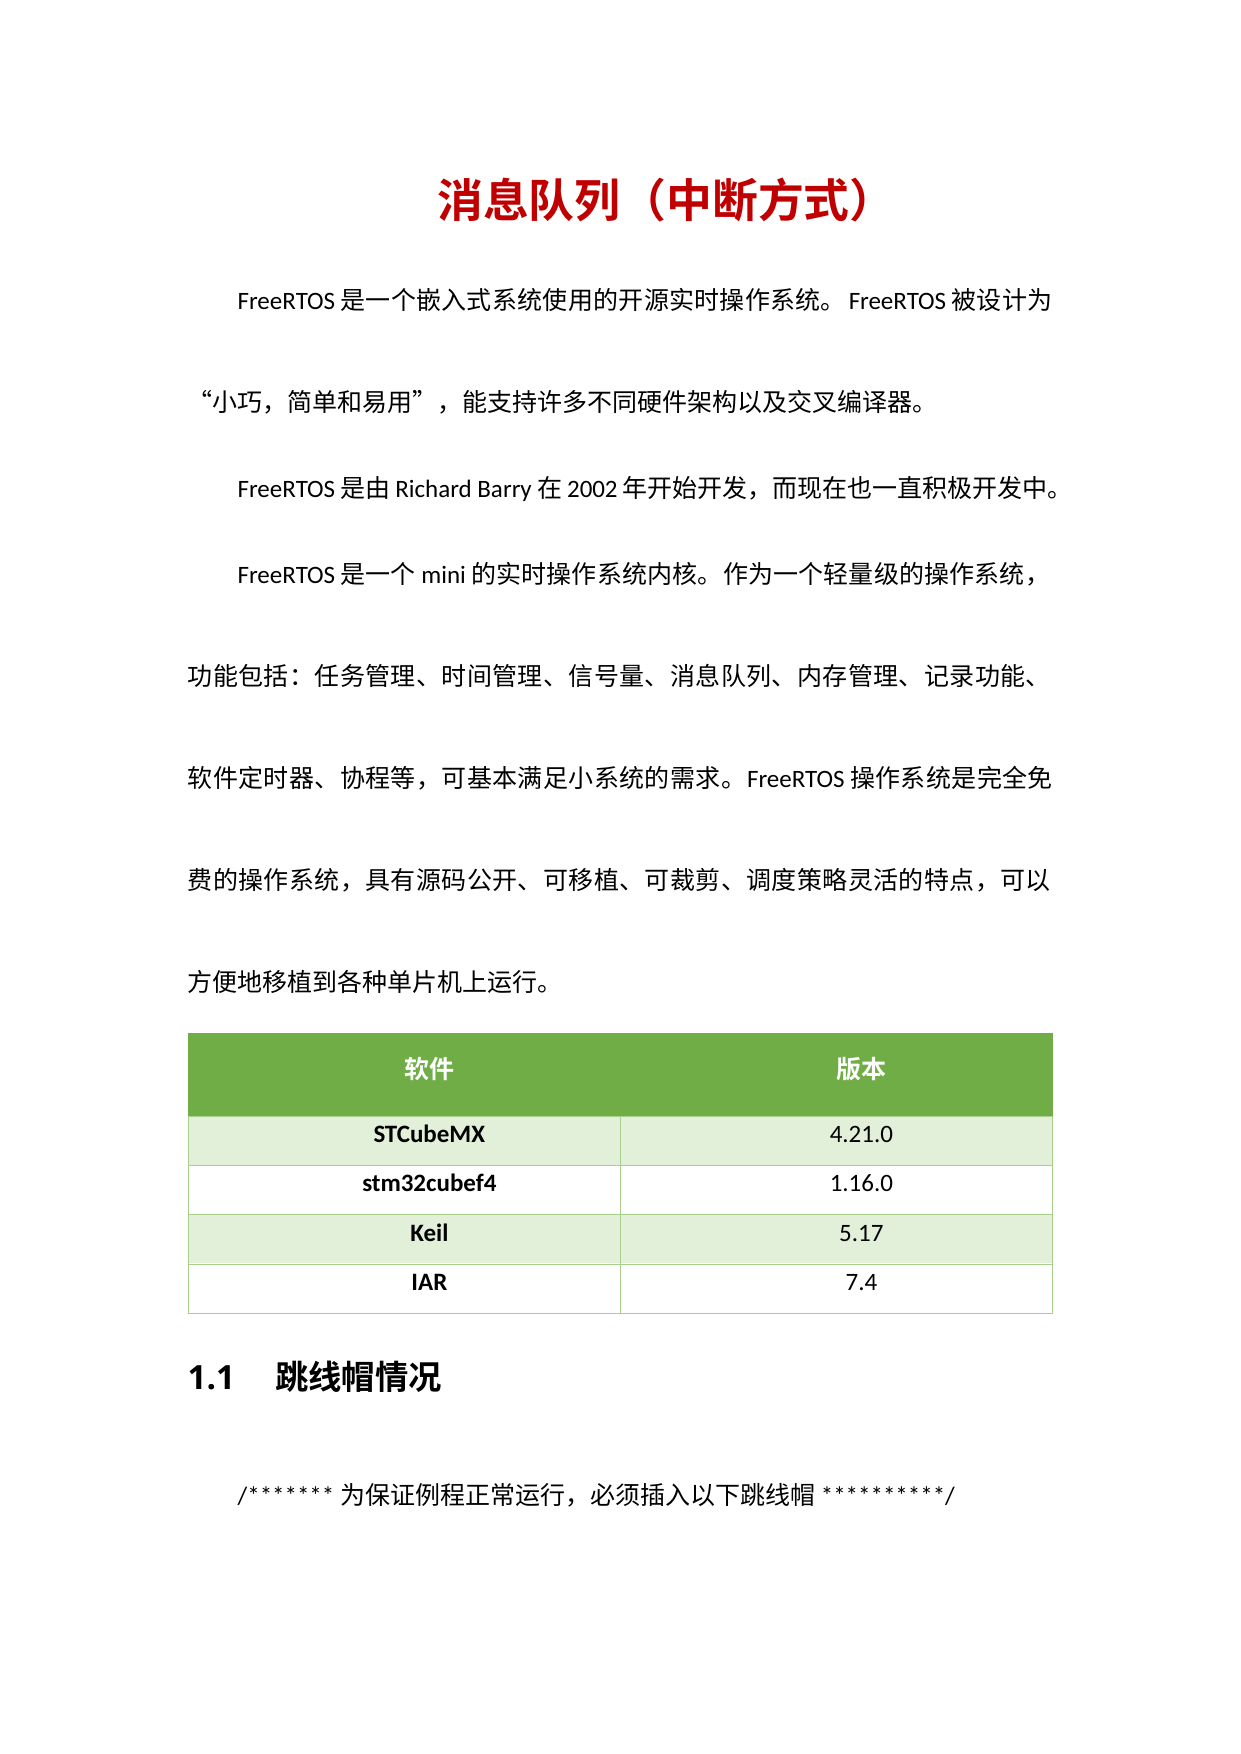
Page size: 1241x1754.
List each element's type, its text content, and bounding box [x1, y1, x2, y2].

table_cell Keil [189, 1215, 620, 1263]
table_cell 1.16.0 [621, 1166, 1052, 1214]
table_cell IAR [189, 1265, 620, 1313]
table_cell 5.17 [621, 1215, 1052, 1263]
text 消息队列（中断方式） [187, 164, 1053, 232]
table_cell stm32cubef4 [189, 1166, 620, 1214]
text FreeRTOS是一个嵌入式系统使用的开源实时操作系统。FreeRTOS被设计为“小巧，简单和易用”，能支持许多不同硬件架构以及交叉编译器。 [187, 265, 1053, 435]
table_cell STCubeMX [189, 1117, 620, 1165]
text FreeRTOS是一个mini的实时操作系统内核。作为一个轻量级的操作系统，功能包括：任务管理、时间管理、信号量、消息队列、内存管理、记录功能、软件定时器、协程等，可基本满足小系统的需求。FreeRTOS操作系统是完全免费的操作系统，具有源码公开、可移植、可裁剪、调度策略灵活的特点，可以方便地移植到各种单片机上运行。 [187, 539, 1053, 1014]
table_cell 4.21.0 [621, 1117, 1052, 1165]
text FreeRTOS是由Richard Barry在2002年开始开发，而现在也一直积极开发中。 [187, 453, 1053, 521]
subtitle 跳线帽情况 [187, 1341, 1053, 1409]
table_header 版本 [621, 1034, 1052, 1116]
table_cell 7.4 [621, 1265, 1052, 1313]
table_header 软件 [189, 1034, 620, 1116]
text /******* 为保证例程正常运行，必须插入以下跳线帽 **********/ [187, 1460, 1053, 1528]
